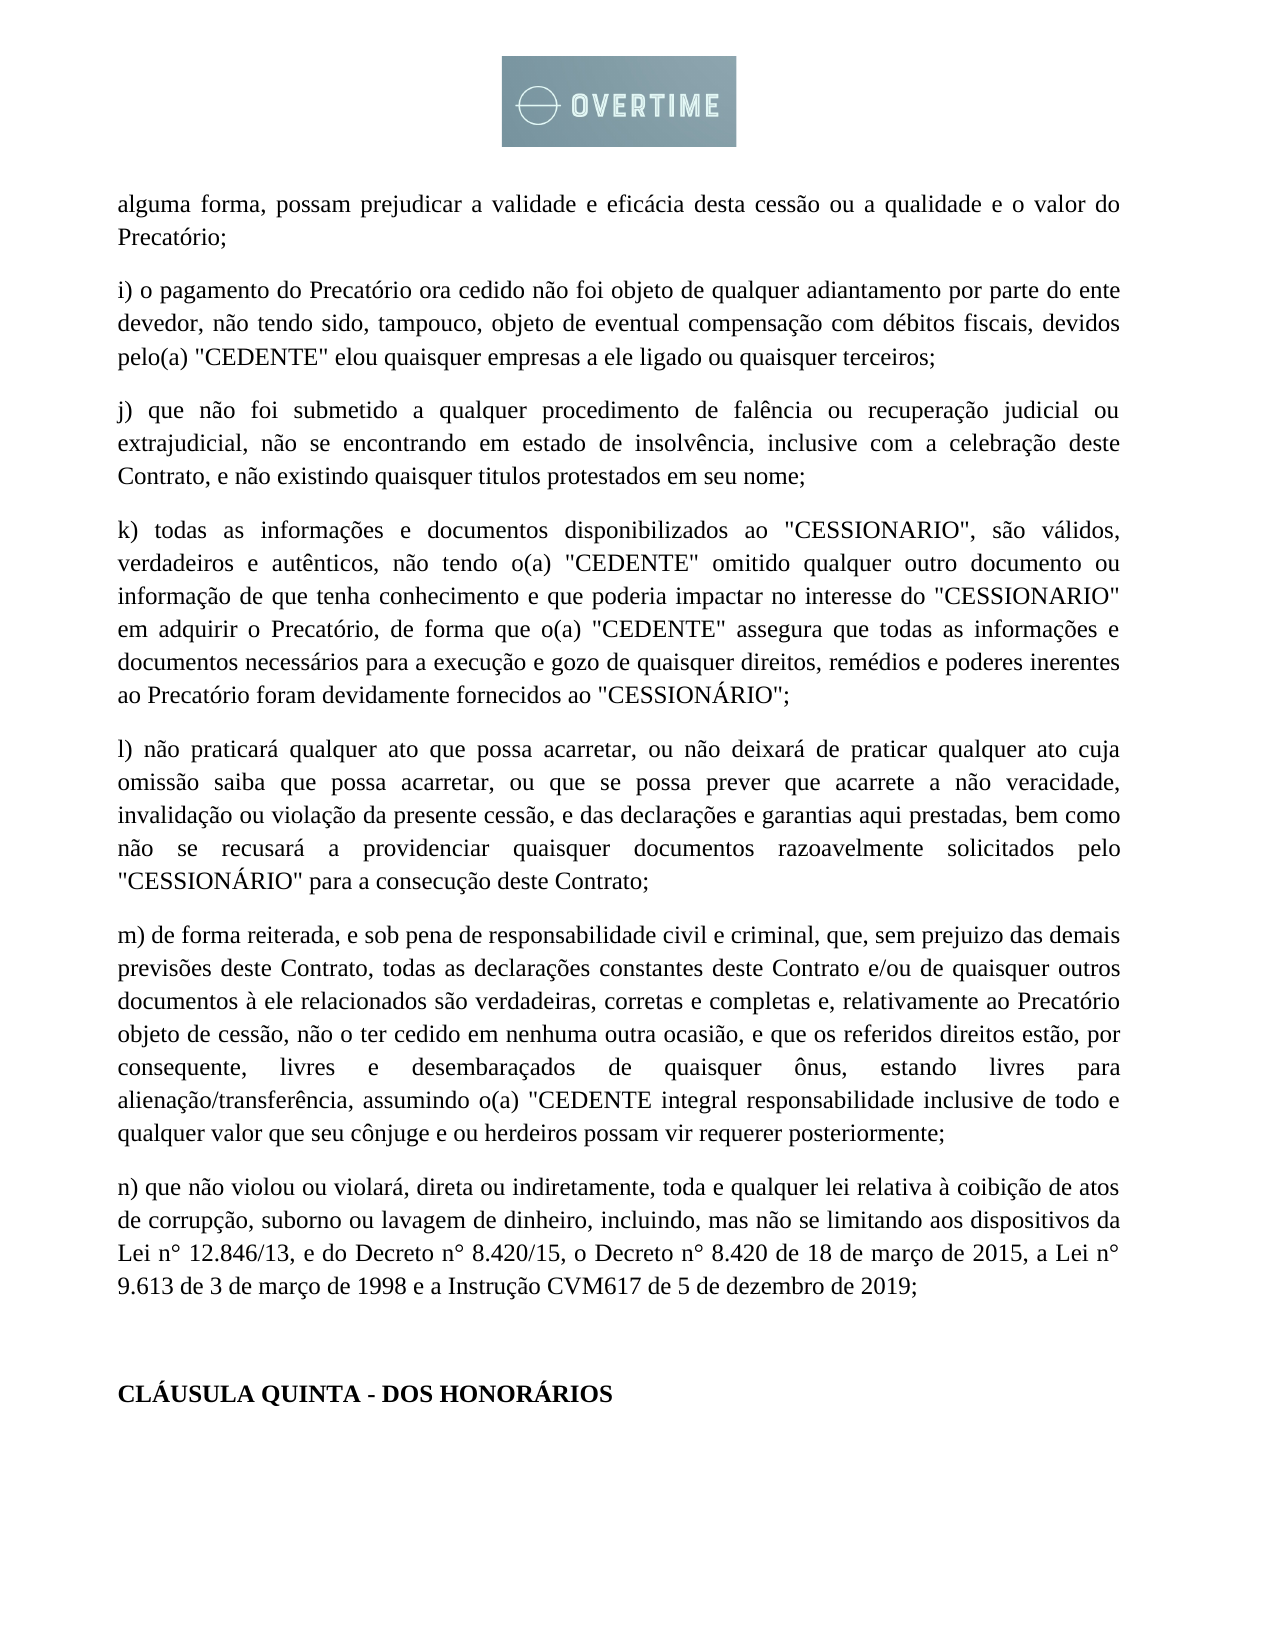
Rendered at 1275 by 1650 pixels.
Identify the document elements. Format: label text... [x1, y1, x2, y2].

text i) o pagamento do Precatório ora cedido não foi objeto de qualquer adiantamento por parte do ente devedor, não tendo sido, tampouco, objeto de eventual compensação com débitos fiscais, devidos pelo(a) "CEDENTE" elou quaisquer empresas a ele ligado ou quaisquer terceiros; [117, 276, 1121, 370]
picture [501, 56, 737, 147]
text j) que não foi submetido a qualquer procedimento de falência ou recuperação judicial ou extrajudicial, não se encontrando em estado de insolvência, inclusive com a celebração deste Contrato, e não existindo quaisquer titulos protestados em seu nome; [117, 395, 1121, 490]
text n) que não violou ou violará, direta ou indiretamente, toda e qualquer lei relativa à coibição de atos de corrupção, suborno ou lavagem de dinheiro, incluindo, mas não se limitando aos dispositivos da Lei n° 12.846/13, e do Decreto n° 8.420/15, o Decreto n° 8.420 de 18 de março de 2015, a Lei n° 9.613 de 3 de março de 1998 e a Instrução CVM617 de 5 de dezembro de 2019; [117, 1172, 1121, 1300]
text k) todas as informações e documentos disponibilizados ao "CESSIONARIO", são válidos, verdadeiros e autênticos, não tendo o(a) "CEDENTE" omitido qualquer outro documento ou informação de que tenha conhecimento e que poderia impactar no interesse do "CESSIONARIO" em adquirir o Precatório, de forma que o(a) "CEDENTE" assegura que todas as informações e documentos necessários para a execução e gozo de quaisquer direitos, remédios e poderes inerentes ao Precatório foram devidamente fornecidos ao "CESSIONÁRIO"; [117, 515, 1121, 709]
text l) não praticará qualquer ato que possa acarretar, ou não deixará de praticar qualquer ato cuja omissão saiba que possa acarretar, ou que se possa prever que acarrete a não veracidade, invalidação ou violação da presente cessão, e das declarações e garantias aqui prestadas, bem como não se recusará a providenciar quaisquer documentos razoavelmente solicitados pelo "CESSIONÁRIO" para a consecução deste Contrato; [117, 734, 1121, 895]
text m) de forma reiterada, e sob pena de responsabilidade civil e criminal, que, sem prejuizo das demais previsões deste Contrato, todas as declarações constantes deste Contrato e/ou de quaisquer outros documentos à ele relacionados são verdadeiras, corretas e completas e, relativamente ao Precatório objeto de cessão, não o ter cedido em nenhuma outra ocasião, e que os referidos direitos estão, por consequente, livres e desembaraçados de quaisquer ônus, estando livres para alienação/transferência, assumindo o(a) "CEDENTE integral responsabilidade inclusive de todo e qualquer valor que seu cônjuge e ou herdeiros possam vir requerer posteriormente; [117, 920, 1121, 1147]
text CLÁUSULA QUINTA - DOS HONORÁRIOS [117, 1379, 1121, 1408]
